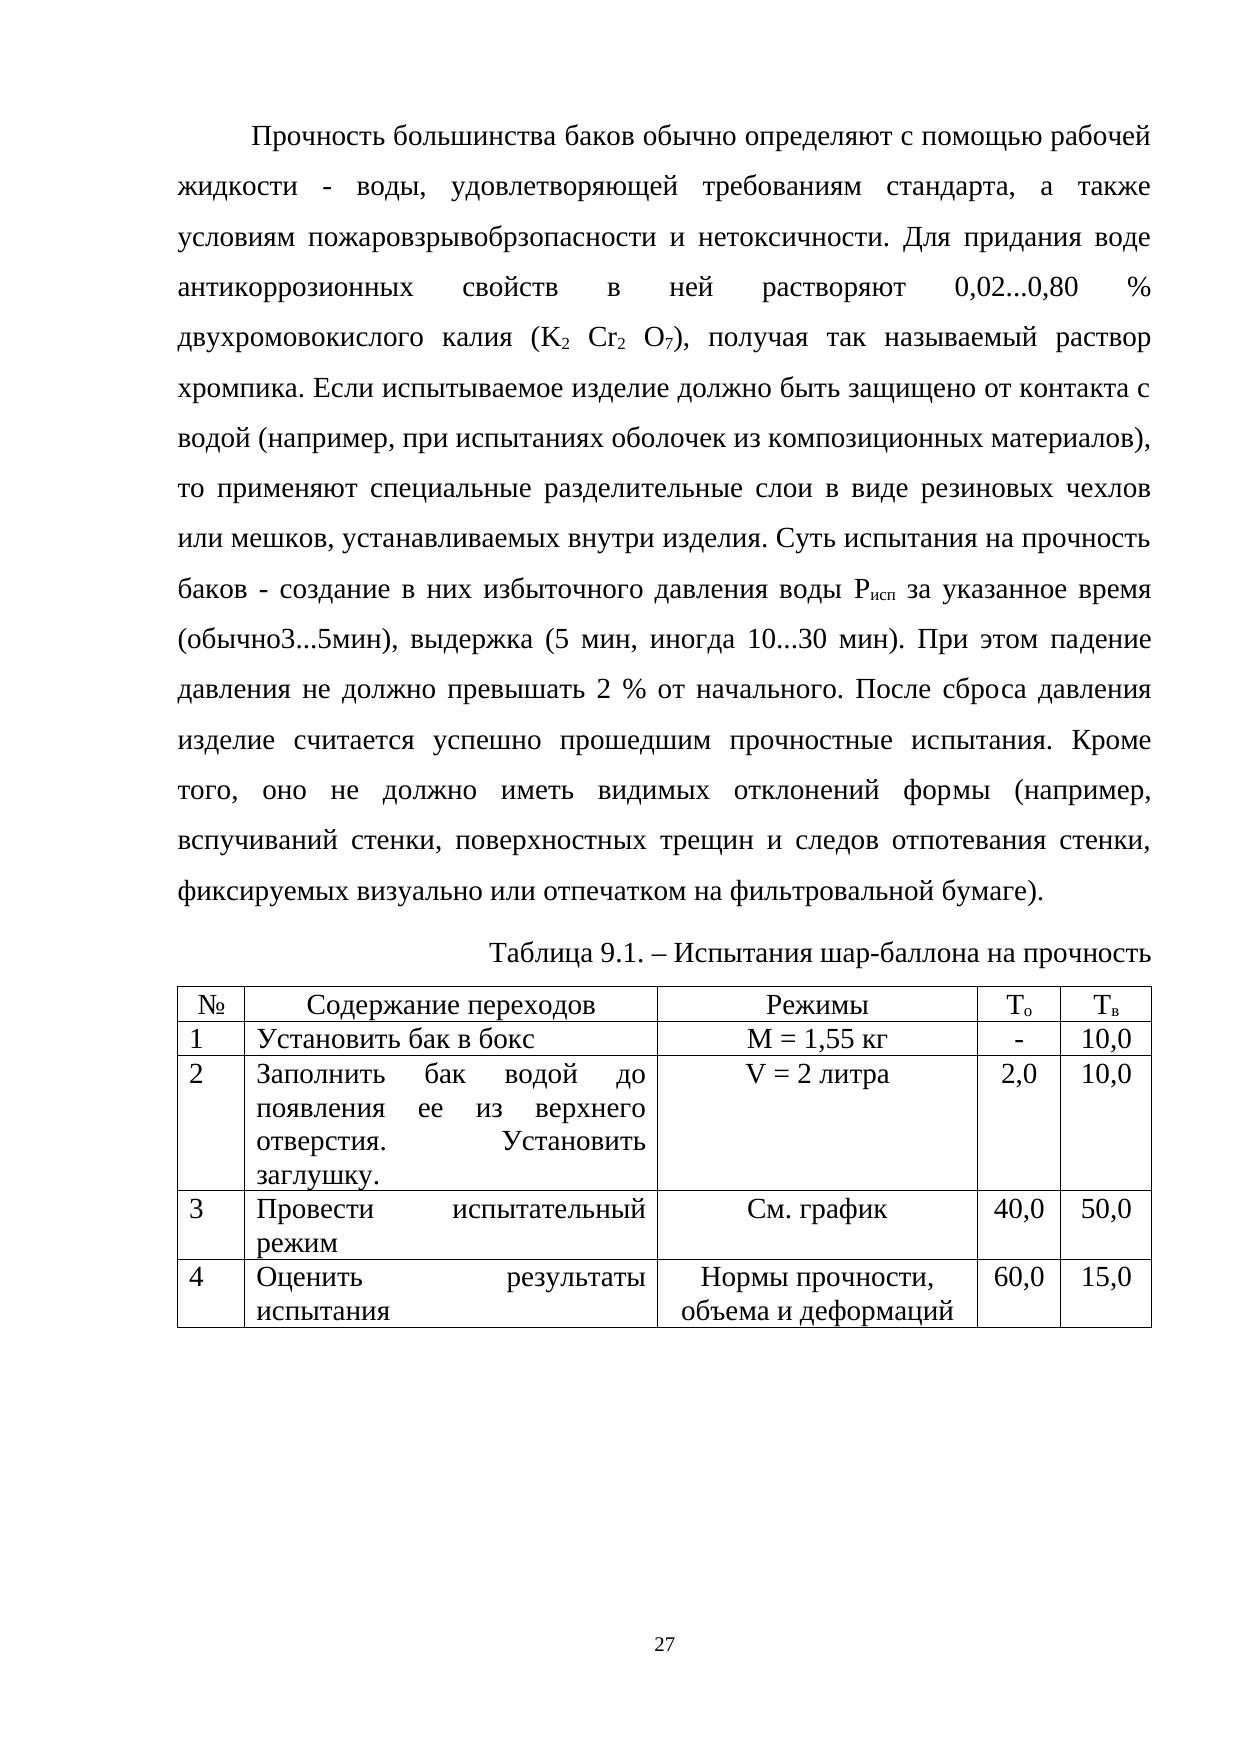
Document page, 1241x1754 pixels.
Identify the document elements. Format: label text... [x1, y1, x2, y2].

table_cell 4 [178, 1260, 244, 1327]
table_cell Нормы прочности, объема и деформаций [658, 1260, 977, 1327]
table_cell М = [658, 1022, 977, 1055]
table_header Тв [1061, 987, 1151, 1021]
table_cell 10,0 [1061, 1022, 1151, 1055]
table_cell См. график [658, 1191, 977, 1258]
table_cell - [978, 1022, 1060, 1055]
table_header То [978, 987, 1060, 1021]
table_cell 2 [178, 1056, 244, 1190]
table_cell 50,0 [1061, 1191, 1151, 1258]
text Прочность большинства баков обычно определяют с помощью рабочей жидкости - воды, удовлетворяющей требованиям стандарта, а также условиям пожаровзрывобрзопасности и нетоксичности. Для придания воде антикоррозионных свойств в ней растворяют 0,02...0,80 % двухромовокислого калия (K2 Cr2 O7), получая так называемый раствор хромпика. Если испытываемое изделие должно быть защищено от контакта с водой (например, при испытаниях оболочек из композиционных материалов), то применяют специальные разделительные слои в виде резиновых чехлов или мешков, устанавливаемых внутри изделия. Суть испытания на прочность баков - создание в них избыточного давления воды Рисп за указанное время (обычно3...5мин), выдержка (5 мин, иногда 10...30 мин). При этом падение давления не должно превышать 2 % от начального. После сброса давления изделие считается успешно прошедшим прочностные испытания. Кроме того, оно не должно иметь видимых отклонений формы (например, вспучиваний стенки, поверхностных трещин и следов отпотевания стенки, фиксируемых визуально или отпечатком на фильтровальной бумаге). [177, 118, 1152, 906]
table_cell 3 [178, 1191, 244, 1258]
table_cell 40,0 [978, 1191, 1060, 1258]
table_cell Провести испытательный режим [245, 1191, 657, 1258]
table_cell 1 [178, 1022, 244, 1055]
table_cell Оценить результаты испытания [245, 1260, 657, 1327]
table_cell V = 2 литра [658, 1056, 977, 1190]
table_cell 15,0 [1061, 1260, 1151, 1327]
table_header № [178, 987, 244, 1021]
table_header Содержание переходов [245, 987, 657, 1021]
table_cell Заполнить бак водой до появления ее из верхнего отверстия. Установить заглушку. [245, 1056, 657, 1190]
text Таблица 9.1. – Испытания шар-баллона на прочность [177, 936, 1152, 969]
table_cell 60,0 [978, 1260, 1060, 1327]
table_cell 2,0 [978, 1056, 1060, 1190]
table_cell Установить бак в бокс [245, 1022, 657, 1055]
table_header Режимы [658, 987, 977, 1021]
table_cell 10,0 [1061, 1056, 1151, 1190]
